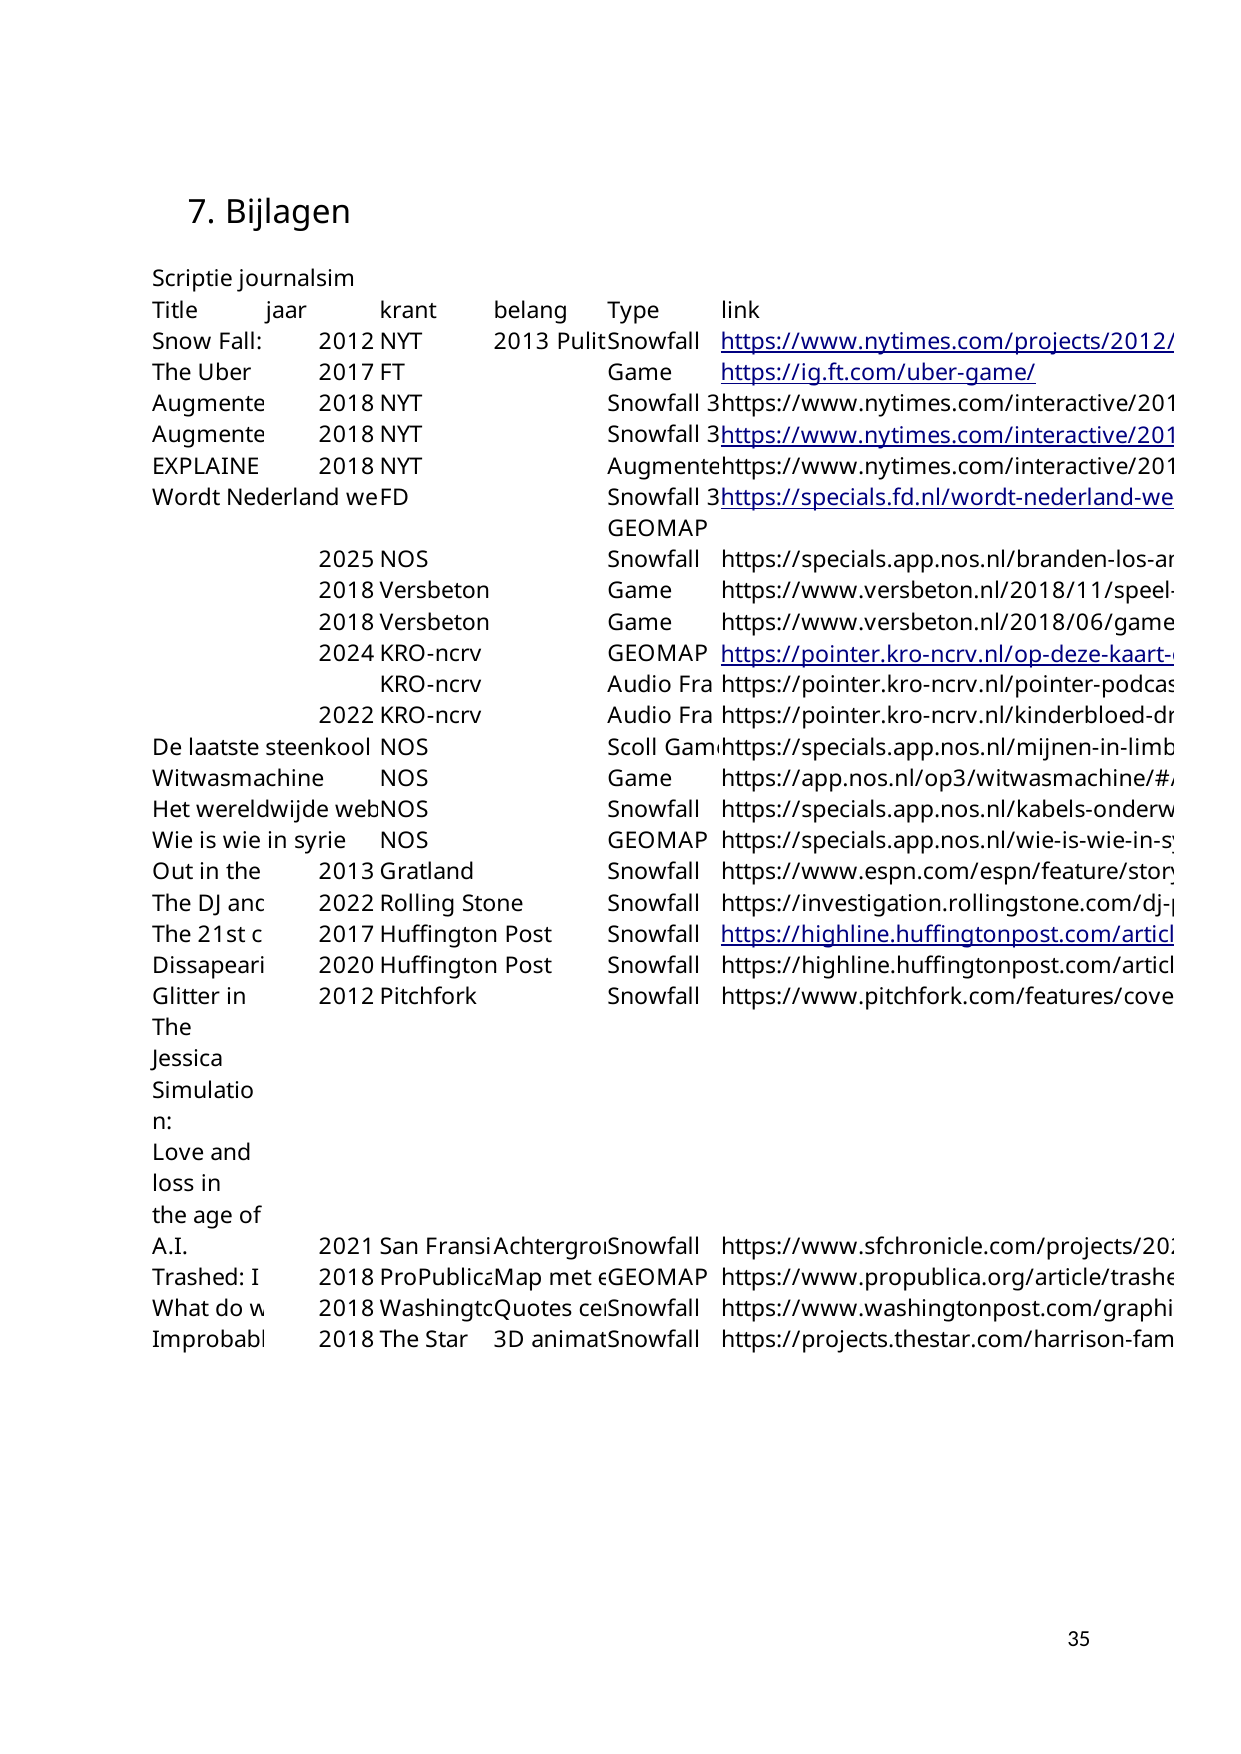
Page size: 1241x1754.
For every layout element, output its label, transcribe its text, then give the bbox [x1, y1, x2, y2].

subtitle Bijlagen [187, 187, 1090, 233]
